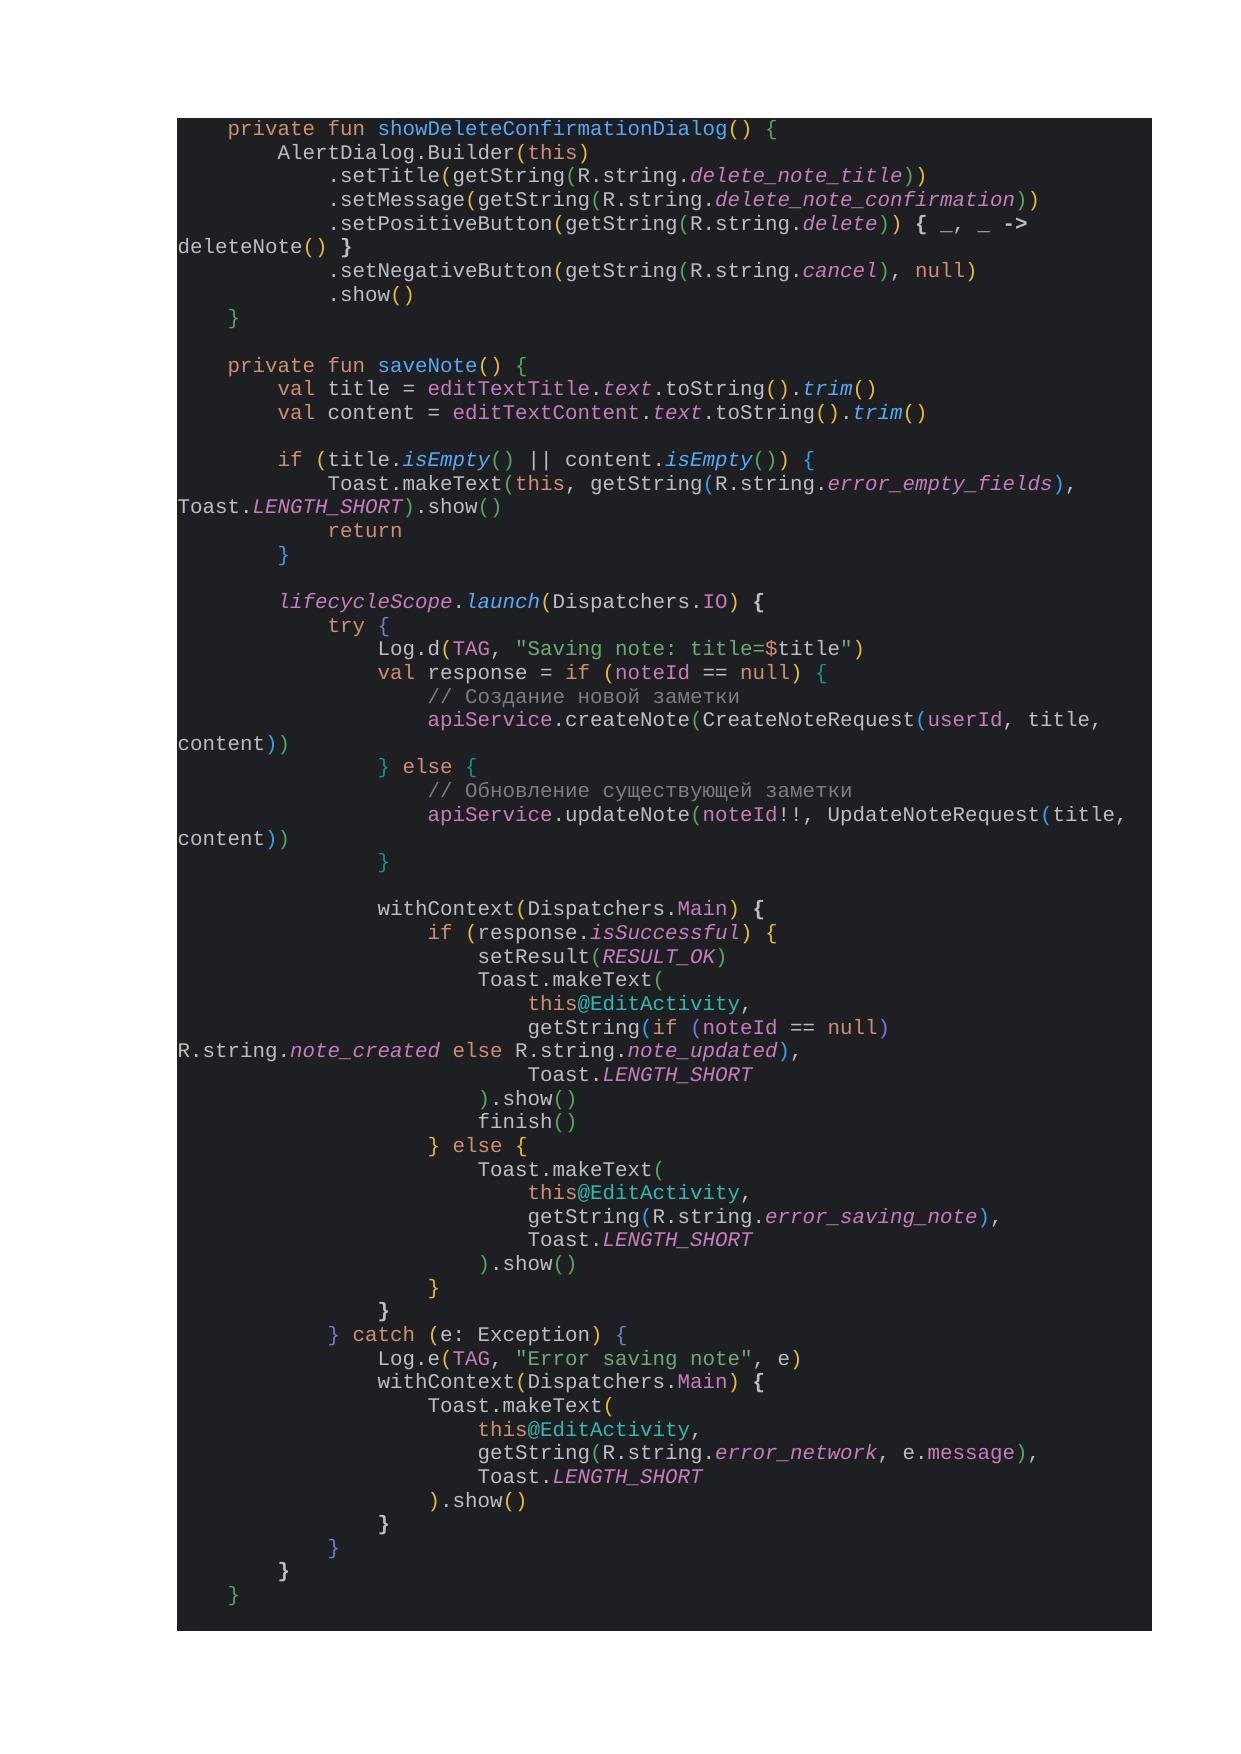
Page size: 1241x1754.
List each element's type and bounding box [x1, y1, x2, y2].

text [177, 118, 1152, 1631]
